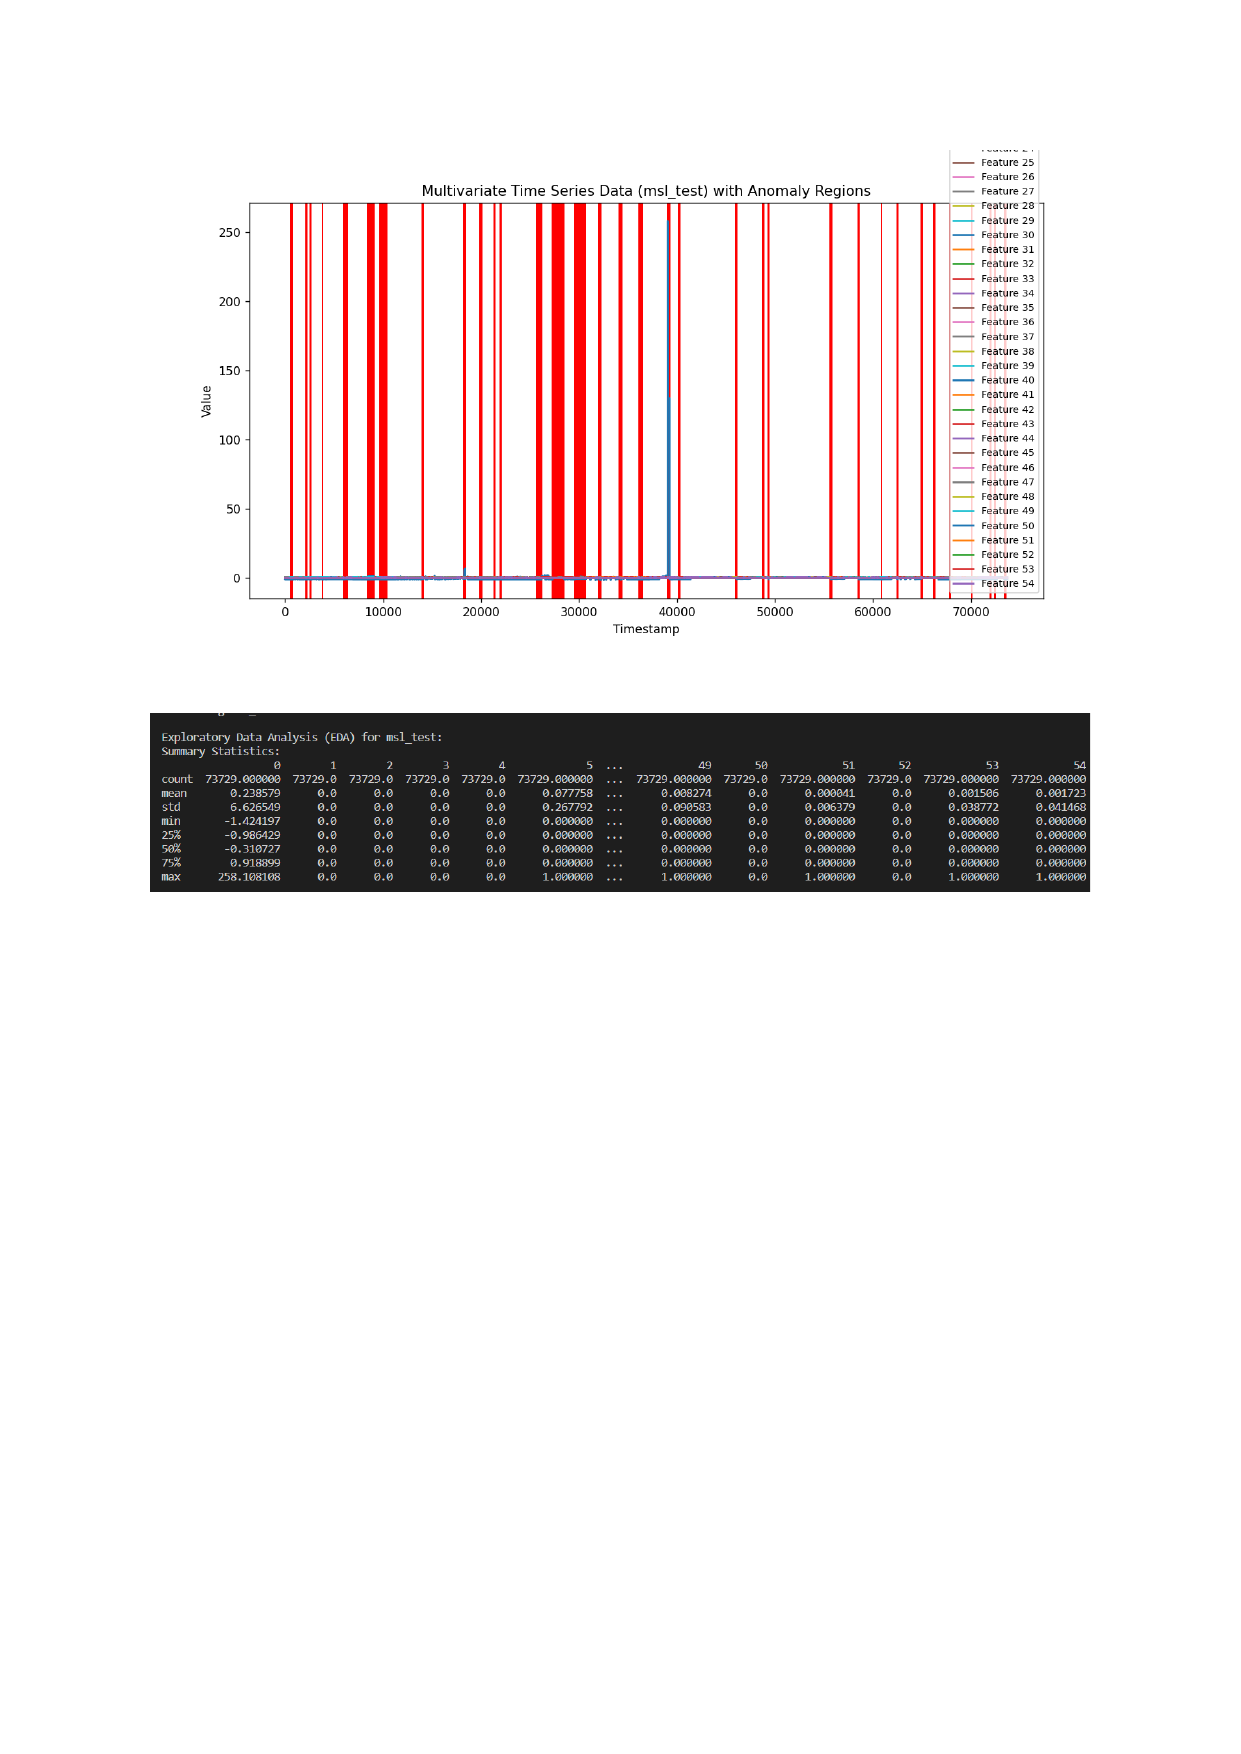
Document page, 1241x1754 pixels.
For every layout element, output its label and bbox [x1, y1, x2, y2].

picture [150, 150, 1091, 648]
picture [150, 713, 1091, 892]
